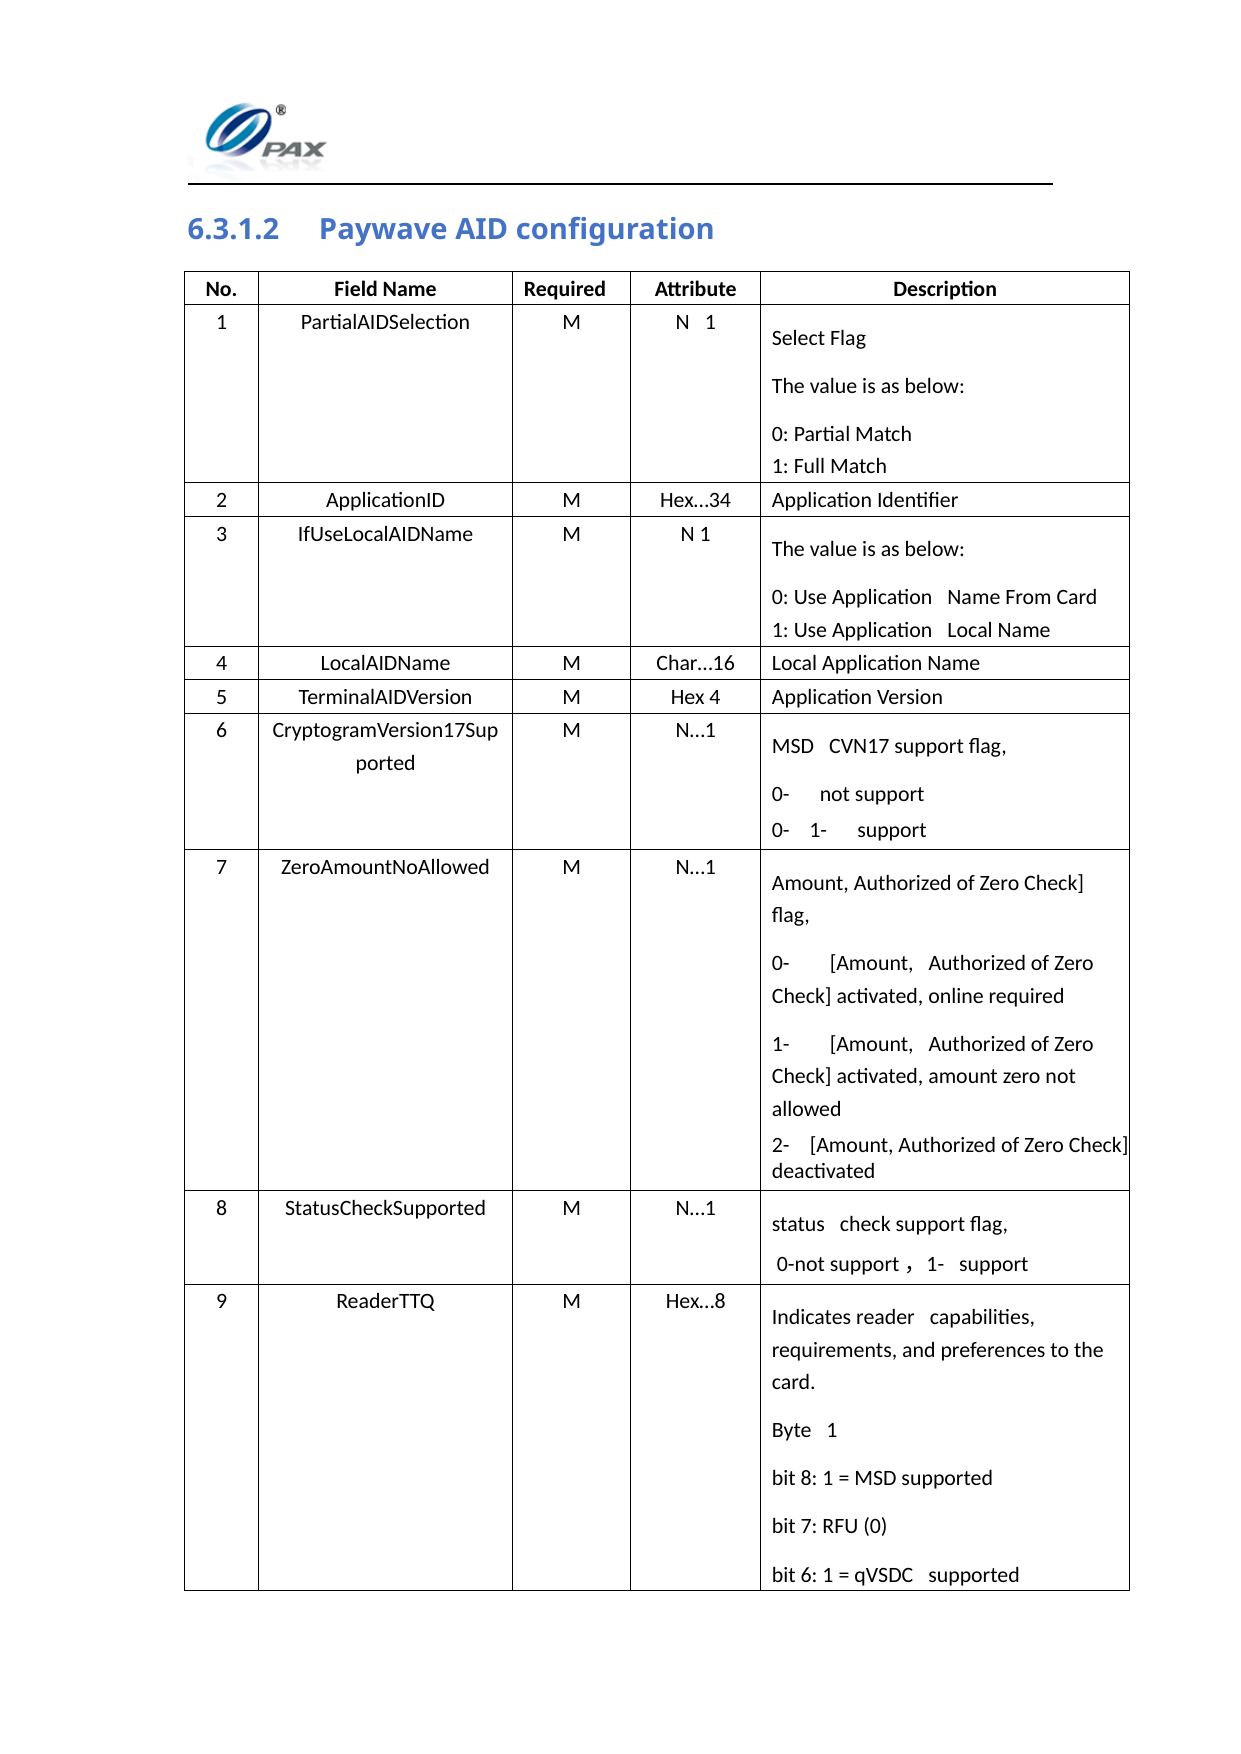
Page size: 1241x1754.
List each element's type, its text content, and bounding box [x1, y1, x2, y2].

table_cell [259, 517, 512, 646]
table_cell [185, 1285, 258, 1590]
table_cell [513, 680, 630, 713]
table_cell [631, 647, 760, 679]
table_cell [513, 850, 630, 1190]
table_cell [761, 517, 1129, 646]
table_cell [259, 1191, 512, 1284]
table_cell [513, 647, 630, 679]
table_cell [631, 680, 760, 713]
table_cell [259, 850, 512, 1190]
picture [187, 88, 332, 181]
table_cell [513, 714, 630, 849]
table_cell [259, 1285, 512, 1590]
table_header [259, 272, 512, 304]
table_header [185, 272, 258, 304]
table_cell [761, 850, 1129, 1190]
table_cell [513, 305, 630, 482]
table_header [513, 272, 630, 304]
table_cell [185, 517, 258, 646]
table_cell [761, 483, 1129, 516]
subtitle Paywave AID configuration [187, 195, 1053, 260]
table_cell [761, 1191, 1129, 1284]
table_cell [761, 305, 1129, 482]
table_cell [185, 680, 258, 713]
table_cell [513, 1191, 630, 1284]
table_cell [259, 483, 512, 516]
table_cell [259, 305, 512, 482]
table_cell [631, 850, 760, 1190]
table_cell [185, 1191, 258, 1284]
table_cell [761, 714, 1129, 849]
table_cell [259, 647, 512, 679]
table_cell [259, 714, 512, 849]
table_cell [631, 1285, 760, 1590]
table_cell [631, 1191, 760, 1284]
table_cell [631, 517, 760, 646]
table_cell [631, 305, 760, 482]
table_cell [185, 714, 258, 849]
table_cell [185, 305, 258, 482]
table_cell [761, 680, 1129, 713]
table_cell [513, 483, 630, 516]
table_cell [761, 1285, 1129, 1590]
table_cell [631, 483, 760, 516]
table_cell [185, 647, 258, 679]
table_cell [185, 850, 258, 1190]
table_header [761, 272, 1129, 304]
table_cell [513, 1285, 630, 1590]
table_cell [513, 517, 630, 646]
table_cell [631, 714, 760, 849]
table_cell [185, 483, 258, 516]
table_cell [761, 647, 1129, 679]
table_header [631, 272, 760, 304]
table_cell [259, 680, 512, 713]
